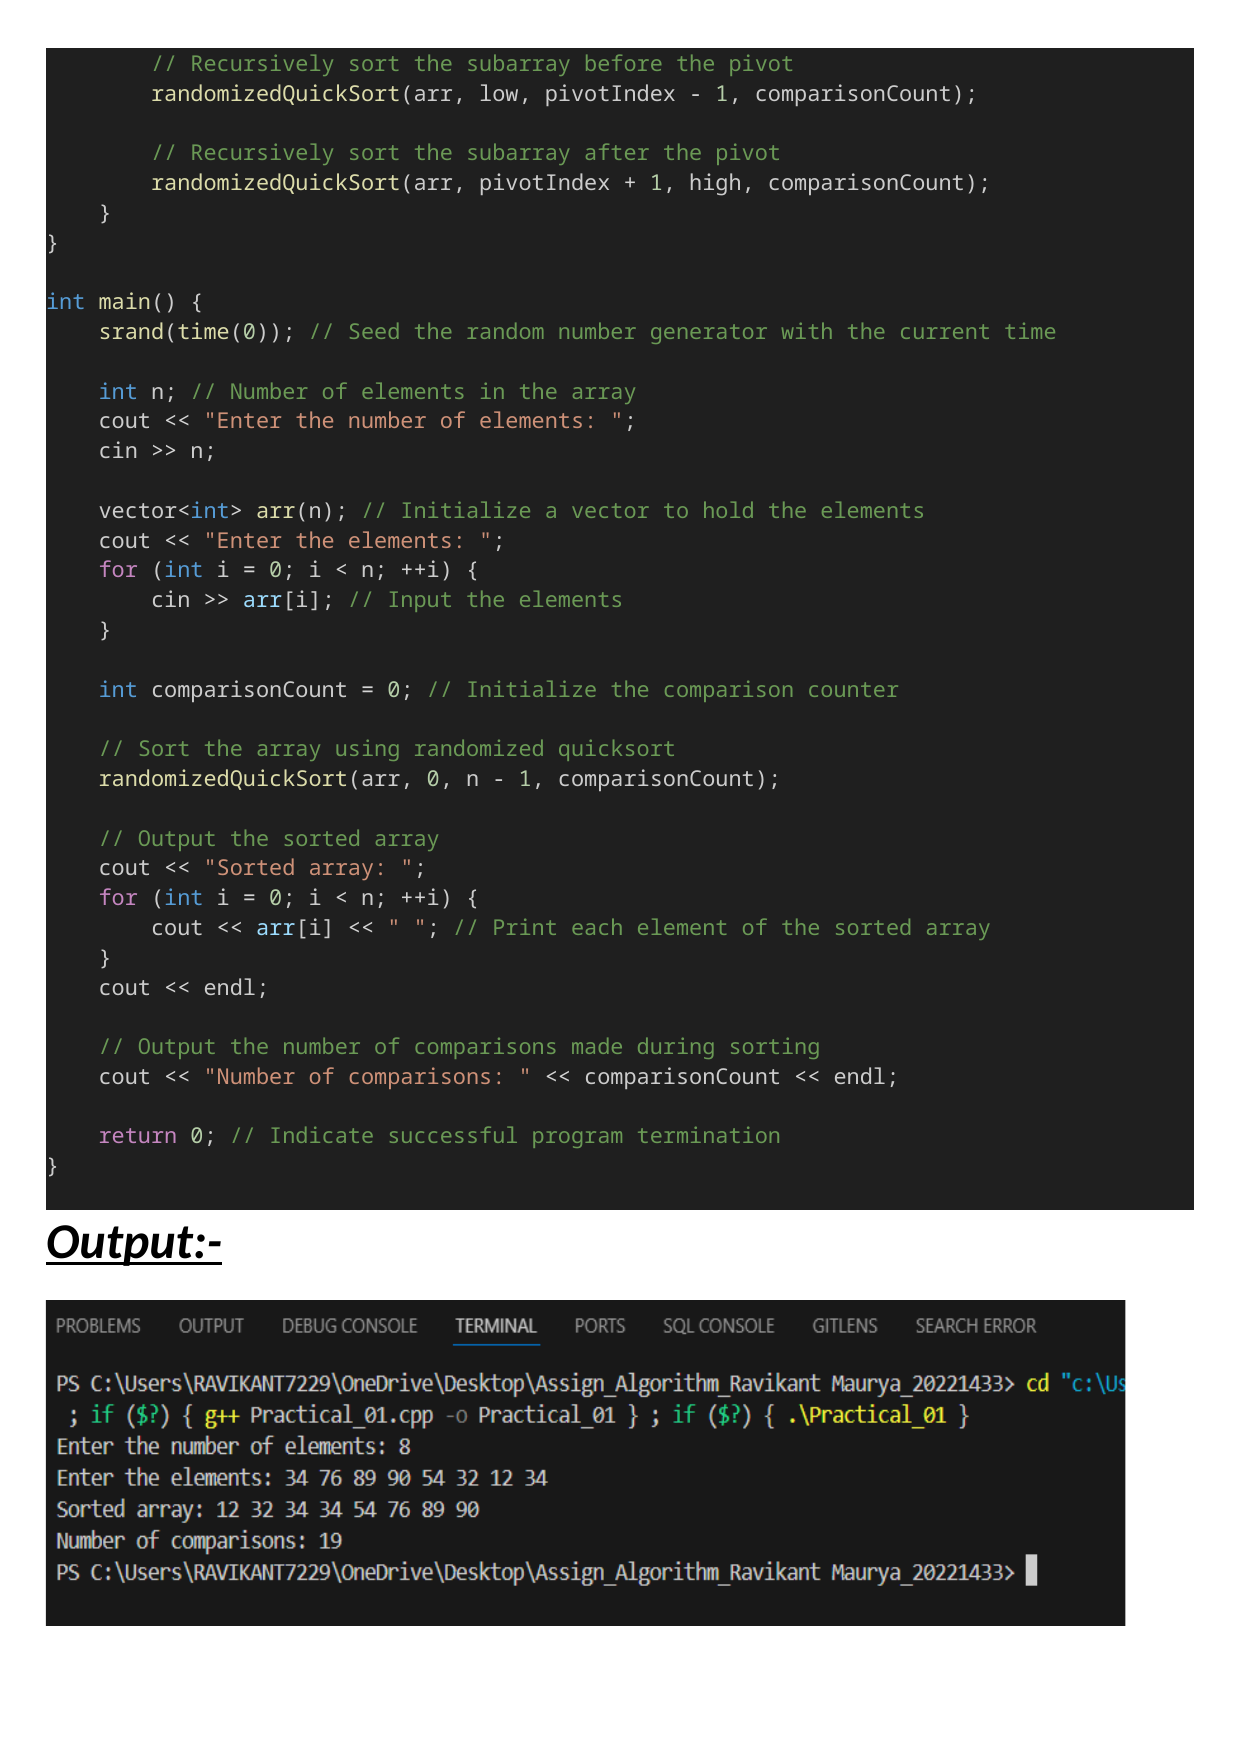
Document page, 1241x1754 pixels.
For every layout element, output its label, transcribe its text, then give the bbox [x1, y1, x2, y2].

text randomizedQuickSort(arr, pivotIndex + 1, high, comparisonCount); [46, 167, 1194, 197]
text cout << "Enter the elements: "; [46, 524, 1194, 554]
text cout << "Number of comparisons: " << comparisonCount << endl; [46, 1061, 1194, 1091]
text for (int i = 0; i < n; ++i) { [46, 882, 1194, 912]
text randomizedQuickSort(arr, 0, n - 1, comparisonCount); [46, 763, 1194, 793]
text return 0; // Indicate successful program termination [46, 1120, 1194, 1150]
text int comparisonCount = 0; // Initialize the comparison counter [46, 673, 1194, 703]
text cout << "Sorted array: "; [46, 852, 1194, 882]
text randomizedQuickSort(arr, low, pivotIndex - 1, comparisonCount); [46, 78, 1194, 107]
text // Output the sorted array [46, 822, 1194, 852]
text vector<int> arr(n); // Initialize a vector to hold the elements [46, 495, 1194, 524]
text Output:- [46, 1210, 1194, 1271]
text } [46, 942, 1194, 971]
text // Sort the array using randomized quicksort [46, 733, 1194, 763]
picture [45, 1300, 1126, 1626]
text // Recursively sort the subarray after the pivot [46, 137, 1194, 167]
text } [46, 614, 1194, 644]
text cin >> n; [46, 435, 1194, 465]
text // Output the number of comparisons made during sorting [46, 1031, 1194, 1061]
text } [46, 1150, 1194, 1180]
text cout << arr[i] << " "; // Print each element of the sorted array [46, 912, 1194, 942]
text cout << endl; [46, 971, 1194, 1001]
text srand(time(0)); // Seed the random number generator with the current time [46, 316, 1194, 346]
text } [46, 197, 1194, 227]
text cin >> arr[i]; // Input the elements [46, 584, 1194, 614]
text int n; // Number of elements in the array [46, 376, 1194, 405]
text // Recursively sort the subarray before the pivot [46, 48, 1194, 78]
text } [46, 227, 1194, 256]
text for (int i = 0; i < n; ++i) { [46, 554, 1194, 584]
text cout << "Enter the number of elements: "; [46, 405, 1194, 435]
text int main() { [46, 286, 1194, 316]
